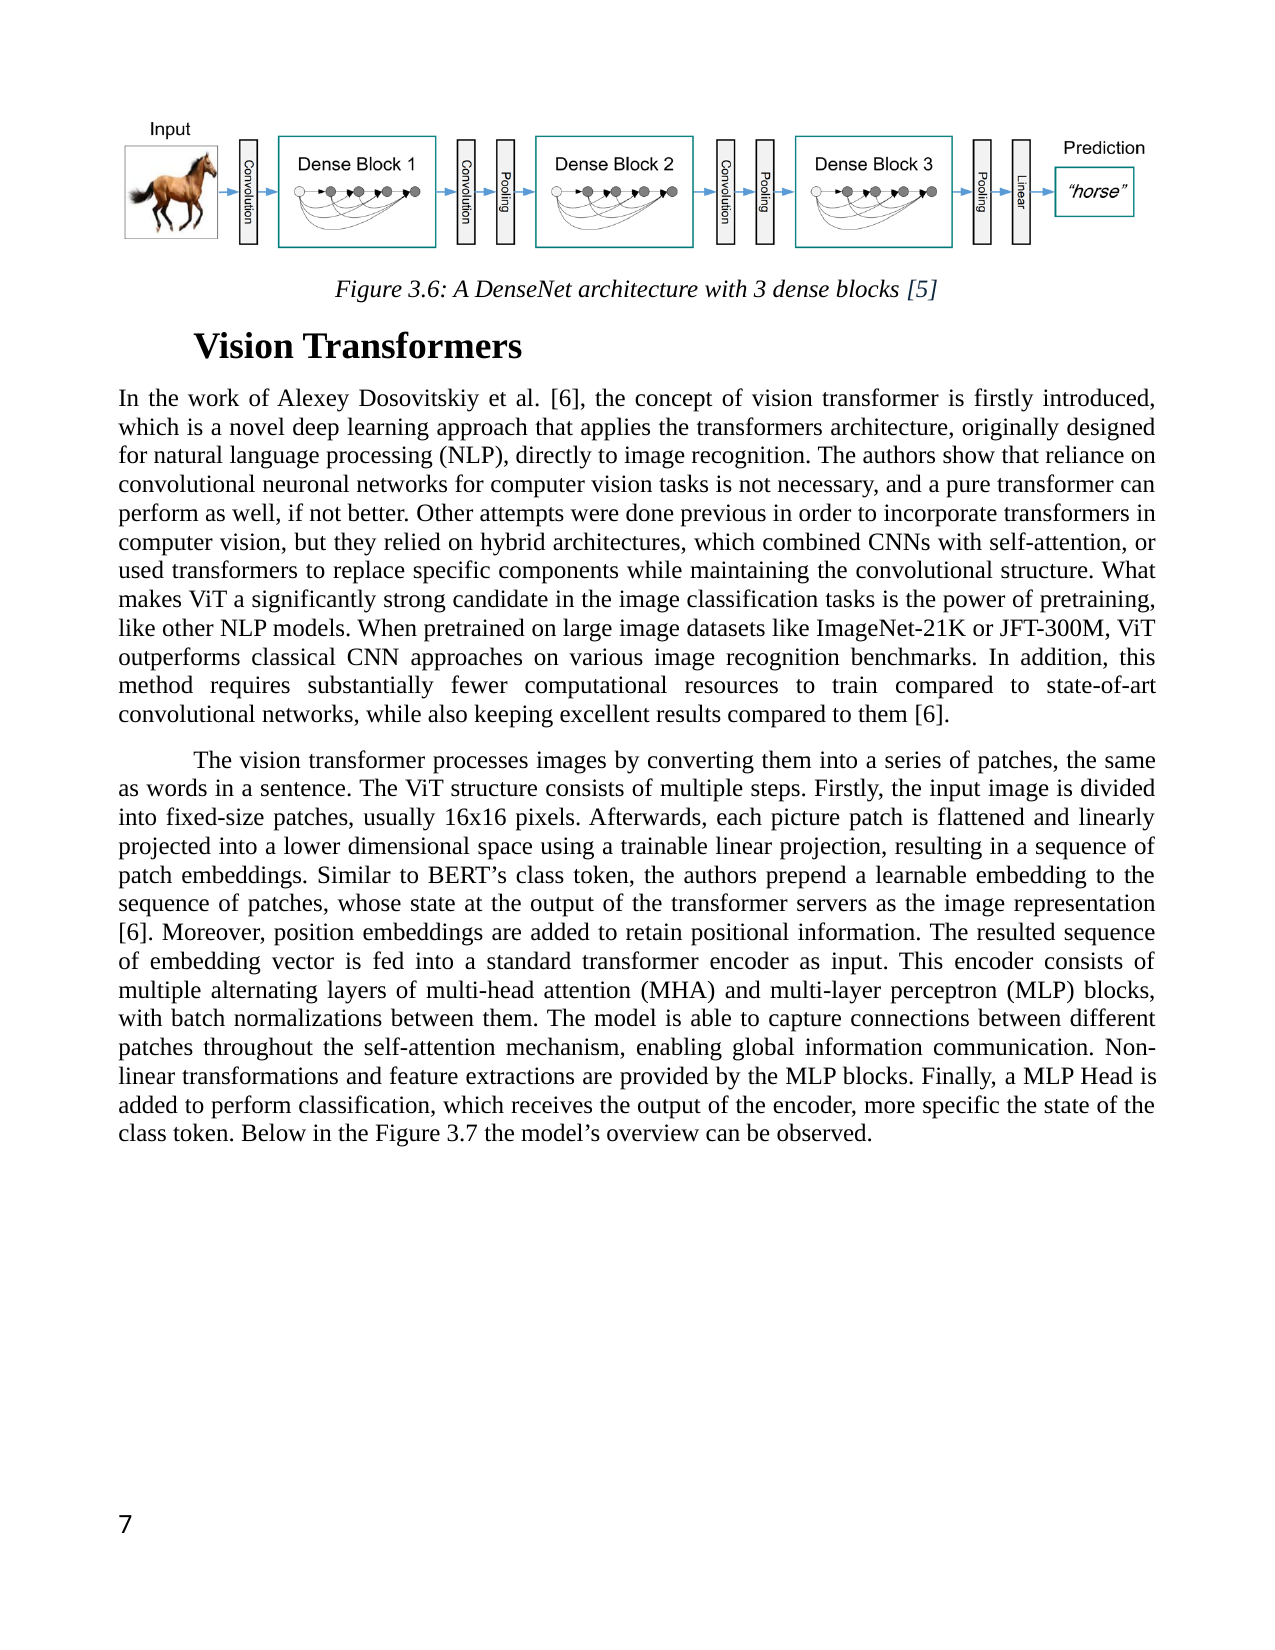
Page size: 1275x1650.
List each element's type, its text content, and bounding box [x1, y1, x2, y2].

text The vision transformer processes images by converting them into a series of patches, the same as words in a sentence. The ViT structure consists of multiple steps. Firstly, the input image is divided into fixed-size patches, usually 16x16 pixels. Afterwards, each picture patch is flattened and linearly projected into a lower dimensional space using a trainable linear projection, resulting in a sequence of patch embeddings. Similar to BERT’s class token, the authors prepend a learnable embedding to the sequence of patches, whose state at the output of the transformer servers as the image representation . Moreover, position embeddings are added to retain positional information. The resulted sequence of embedding vector is fed into a standard transformer encoder as input. This encoder consists of multiple alternating layers of multi-head attention (MHA) and multi-layer perceptron (MLP) blocks, with batch normalizations between them. The model is able to capture connections between different patches throughout the self-attention mechanism, enabling global information communication. Non-linear transformations and feature extractions are provided by the MLP blocks. Finally, a MLP Head is added to perform classification, which receives the output of the encoder, more specific the state of the class token. Below in the Figure 3.6 the model’s overview can be observed. [118, 745, 1157, 1147]
text In the work of Alexey Dosovitskiy et al. , the concept of vision transformer is firstly introduced, which is a novel deep learning approach that applies the transformers architecture, originally designed for natural language processing (NLP), directly to image recognition. The authors show that reliance on convolutional neuronal networks for computer vision tasks is not necessary, and a pure transformer can perform as well, if not better. Other attempts were done previous in order to incorporate transformers in computer vision, but they relied on hybrid architectures, which combined CNNs with self-attention, or used transformers to replace specific components while maintaining the convolutional structure. What makes ViT a significantly strong candidate in the image classification tasks is the power of pretraining, like other NLP models. When pretrained on large image datasets like ImageNet-21K or JFT-300M, ViT outperforms classical CNN approaches on various image recognition benchmarks. In addition, this method requires substantially fewer computational resources to train compared to state-of-art convolutional networks, while also keeping excellent results compared to them . [118, 383, 1157, 728]
subtitle Vision Transformers [193, 323, 1157, 366]
picture [118, 118, 1157, 257]
text Figure 3.5: A DenseNet architecture with 3 dense blocks [118, 274, 1157, 302]
